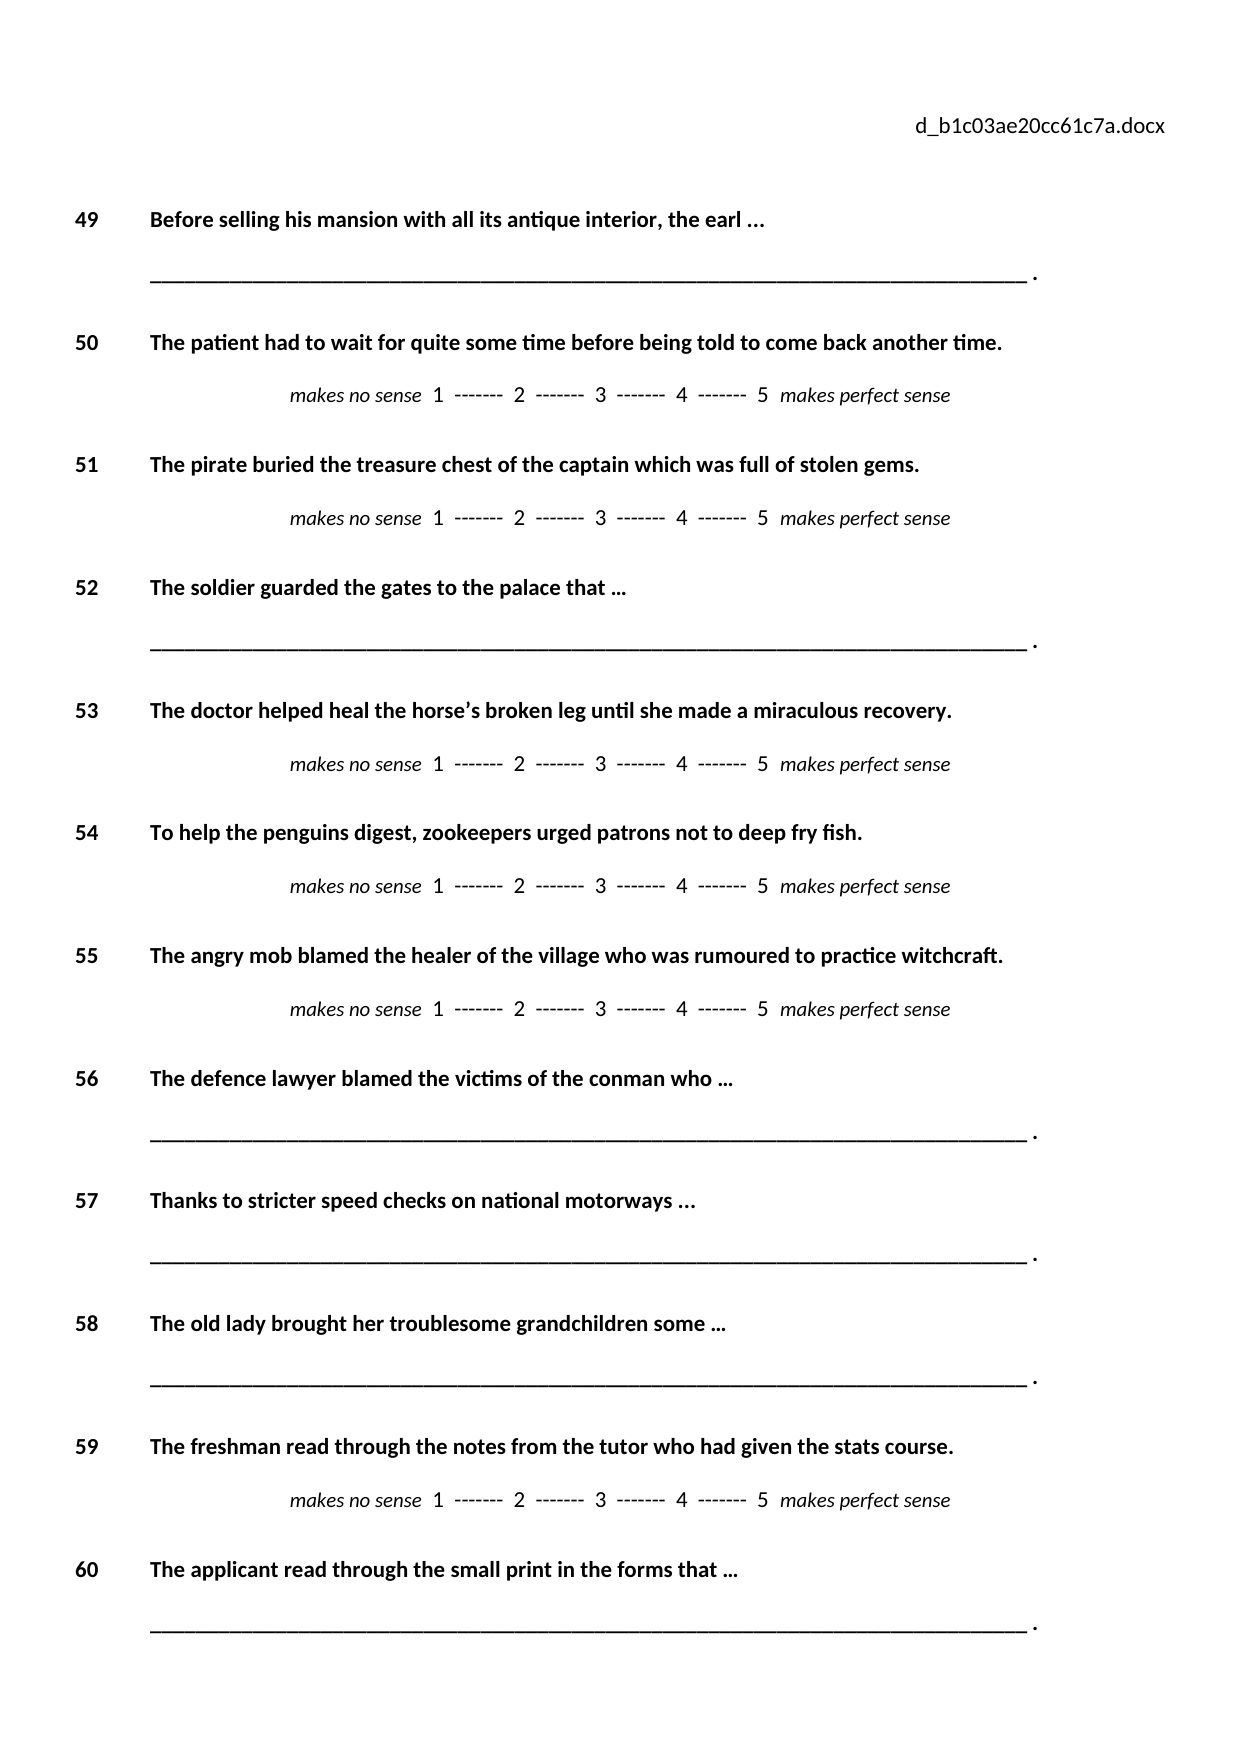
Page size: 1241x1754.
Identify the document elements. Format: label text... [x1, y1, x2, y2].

text makes no sense 1 ------- 2 ------- 3 ------- 4 ------- 5 makes perfect sense [75, 871, 1165, 899]
text 58 The old lady brought her troublesome grandchildren some … [75, 1309, 1165, 1337]
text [75, 1608, 1165, 1636]
text makes no sense 1 ------- 2 ------- 3 ------- 4 ------- 5 makes perfect sense [75, 749, 1165, 777]
text _____________________________________________________________________________ . [75, 626, 1165, 654]
text 59 The freshman read through the notes from the tutor who had given the stats course. [75, 1432, 1165, 1460]
text makes no sense 1 ------- 2 ------- 3 ------- 4 ------- 5 makes perfect sense [75, 1485, 1165, 1513]
text makes no sense 1 ------- 2 ------- 3 ------- 4 ------- 5 makes perfect sense [75, 994, 1165, 1022]
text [75, 258, 1165, 286]
text 56 The defence lawyer blamed the victims of the conman who … [75, 1064, 1165, 1092]
text 50 The patient had to wait for quite some time before being told to come back another time. [75, 328, 1165, 356]
text 57 Thanks to stricter speed checks on national motorways ... [75, 1187, 1165, 1214]
text _____________________________________________________________________________ . [75, 1362, 1165, 1390]
text makes no sense 1 ------- 2 ------- 3 ------- 4 ------- 5 makes perfect sense [75, 503, 1165, 531]
text 54 To help the penguins digest, zookeepers urged patrons not to deep fry fish. [75, 818, 1165, 846]
text 60 The applicant read through the small print in the forms that … [75, 1555, 1165, 1583]
text _____________________________________________________________________________ . [75, 1239, 1165, 1268]
text 51 The pirate buried the treasure chest of the captain which was full of stolen gems. [75, 450, 1165, 478]
text 53 The doctor helped heal the horse’s broken leg until she made a miraculous recovery. [75, 696, 1165, 724]
text 55 The angry mob blamed the healer of the village who was rumoured to practice witchcraft. [75, 941, 1165, 969]
text _____________________________________________________________________________ . [75, 1117, 1165, 1145]
text 49 Before selling his mansion with all its antique interior, the earl ... [75, 205, 1165, 233]
text 52 The soldier guarded the gates to the palace that … [75, 573, 1165, 601]
text makes no sense 1 ------- 2 ------- 3 ------- 4 ------- 5 makes perfect sense [75, 381, 1165, 409]
